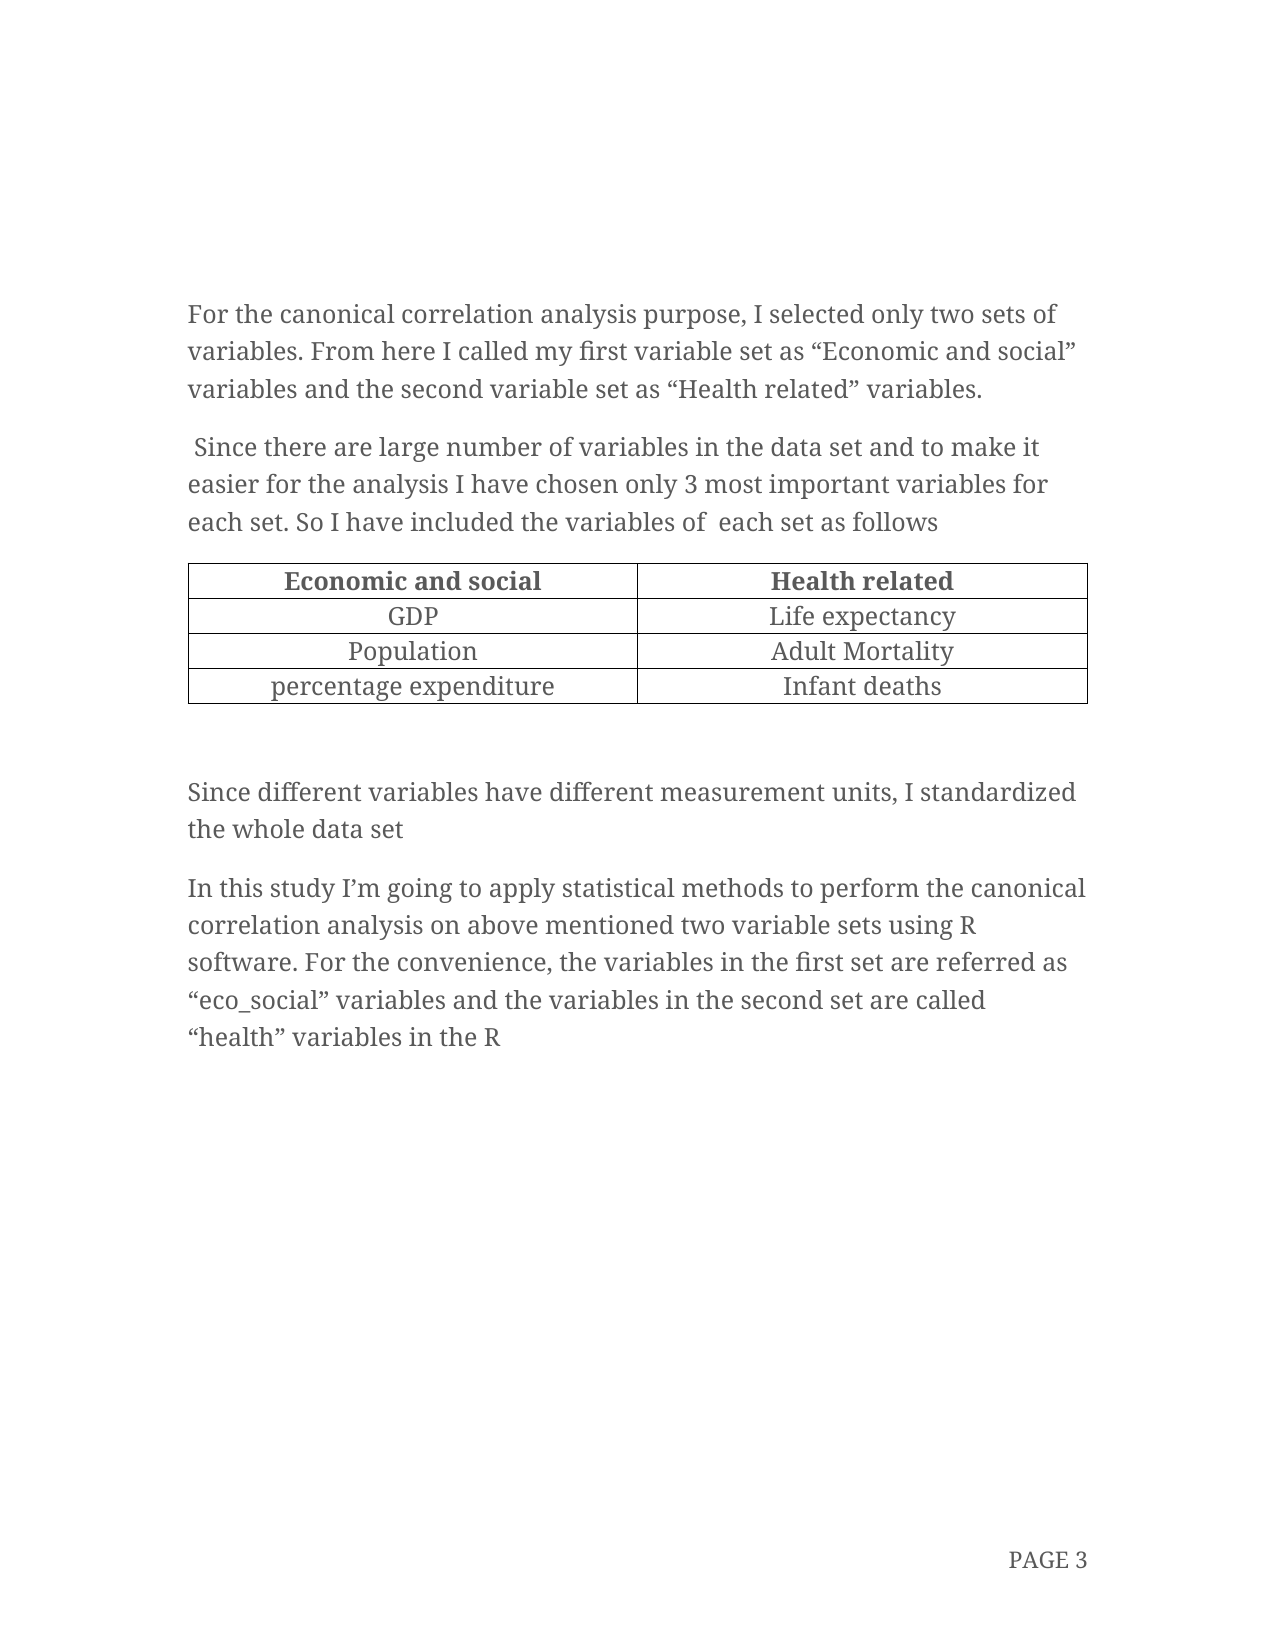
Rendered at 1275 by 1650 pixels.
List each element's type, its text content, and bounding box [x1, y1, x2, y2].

table_cell Life expectancy [638, 599, 1087, 633]
table_cell Adult Mortality [638, 634, 1087, 668]
table_cell Population [189, 634, 637, 668]
table_cell percentage expenditure [189, 669, 637, 703]
text In this study I’m going to apply statistical methods to perform the canonical correlation analysis on above mentioned two variable sets using R software. For the convenience, the variables in the first set are referred as “eco_social” variables and the variables in the second set are called “health” variables in the R [187, 870, 1087, 1054]
table_header Economic and social [189, 564, 637, 598]
text Since there are large number of variables in the data set and to make it easier for the analysis I have chosen only 3 most important variables for each set. So I have included the variables of each set as follows [187, 429, 1087, 538]
table_cell Infant deaths [638, 669, 1087, 703]
text Since different variables have different measurement units, I standardized the whole data set [187, 775, 1087, 846]
table_cell GDP [189, 599, 637, 633]
text For the canonical correlation analysis purpose, I selected only two sets of variables. From here I called my first variable set as “Economic and social” variables and the second variable set as “Health related” variables. [187, 296, 1087, 405]
table_header Health related [638, 564, 1087, 598]
